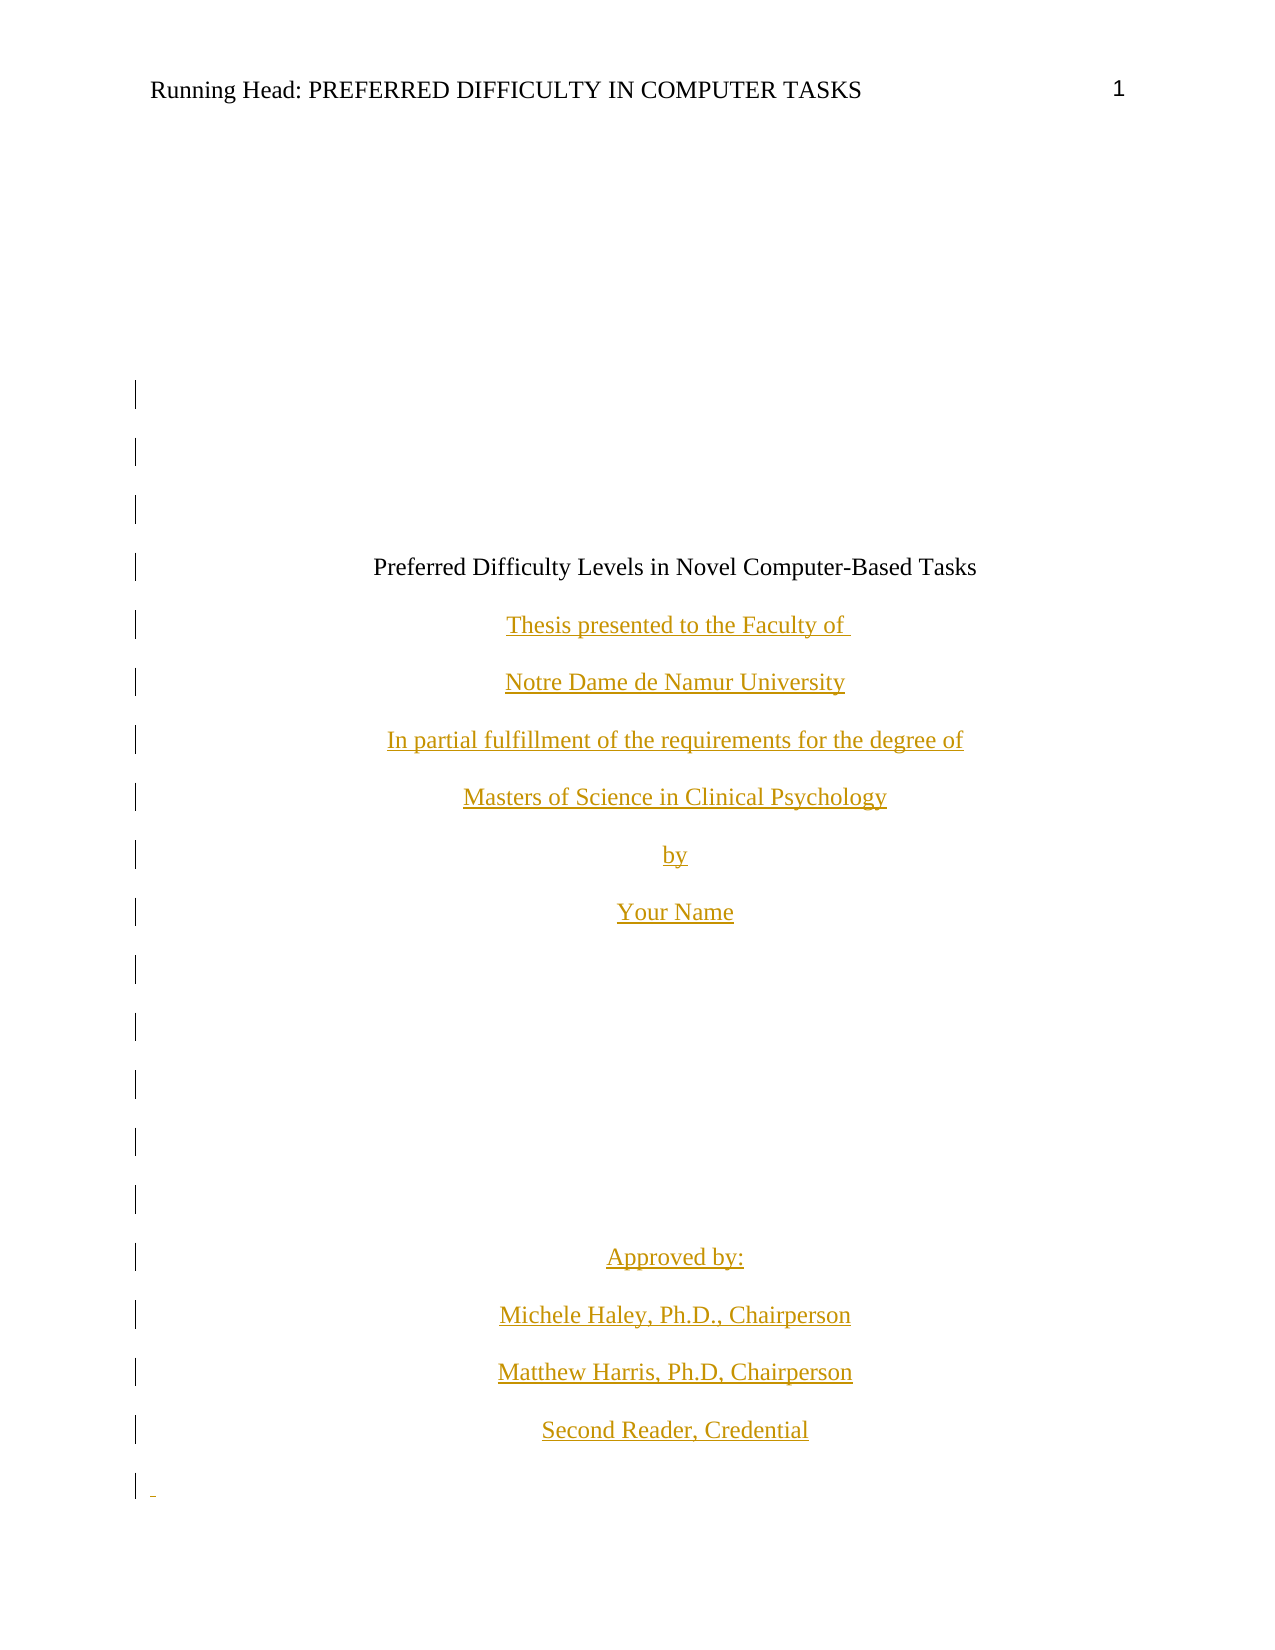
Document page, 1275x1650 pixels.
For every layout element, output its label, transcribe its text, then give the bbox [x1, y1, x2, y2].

text Preferred Difficulty Levels in Novel Computer-Based Tasks [150, 552, 1125, 581]
